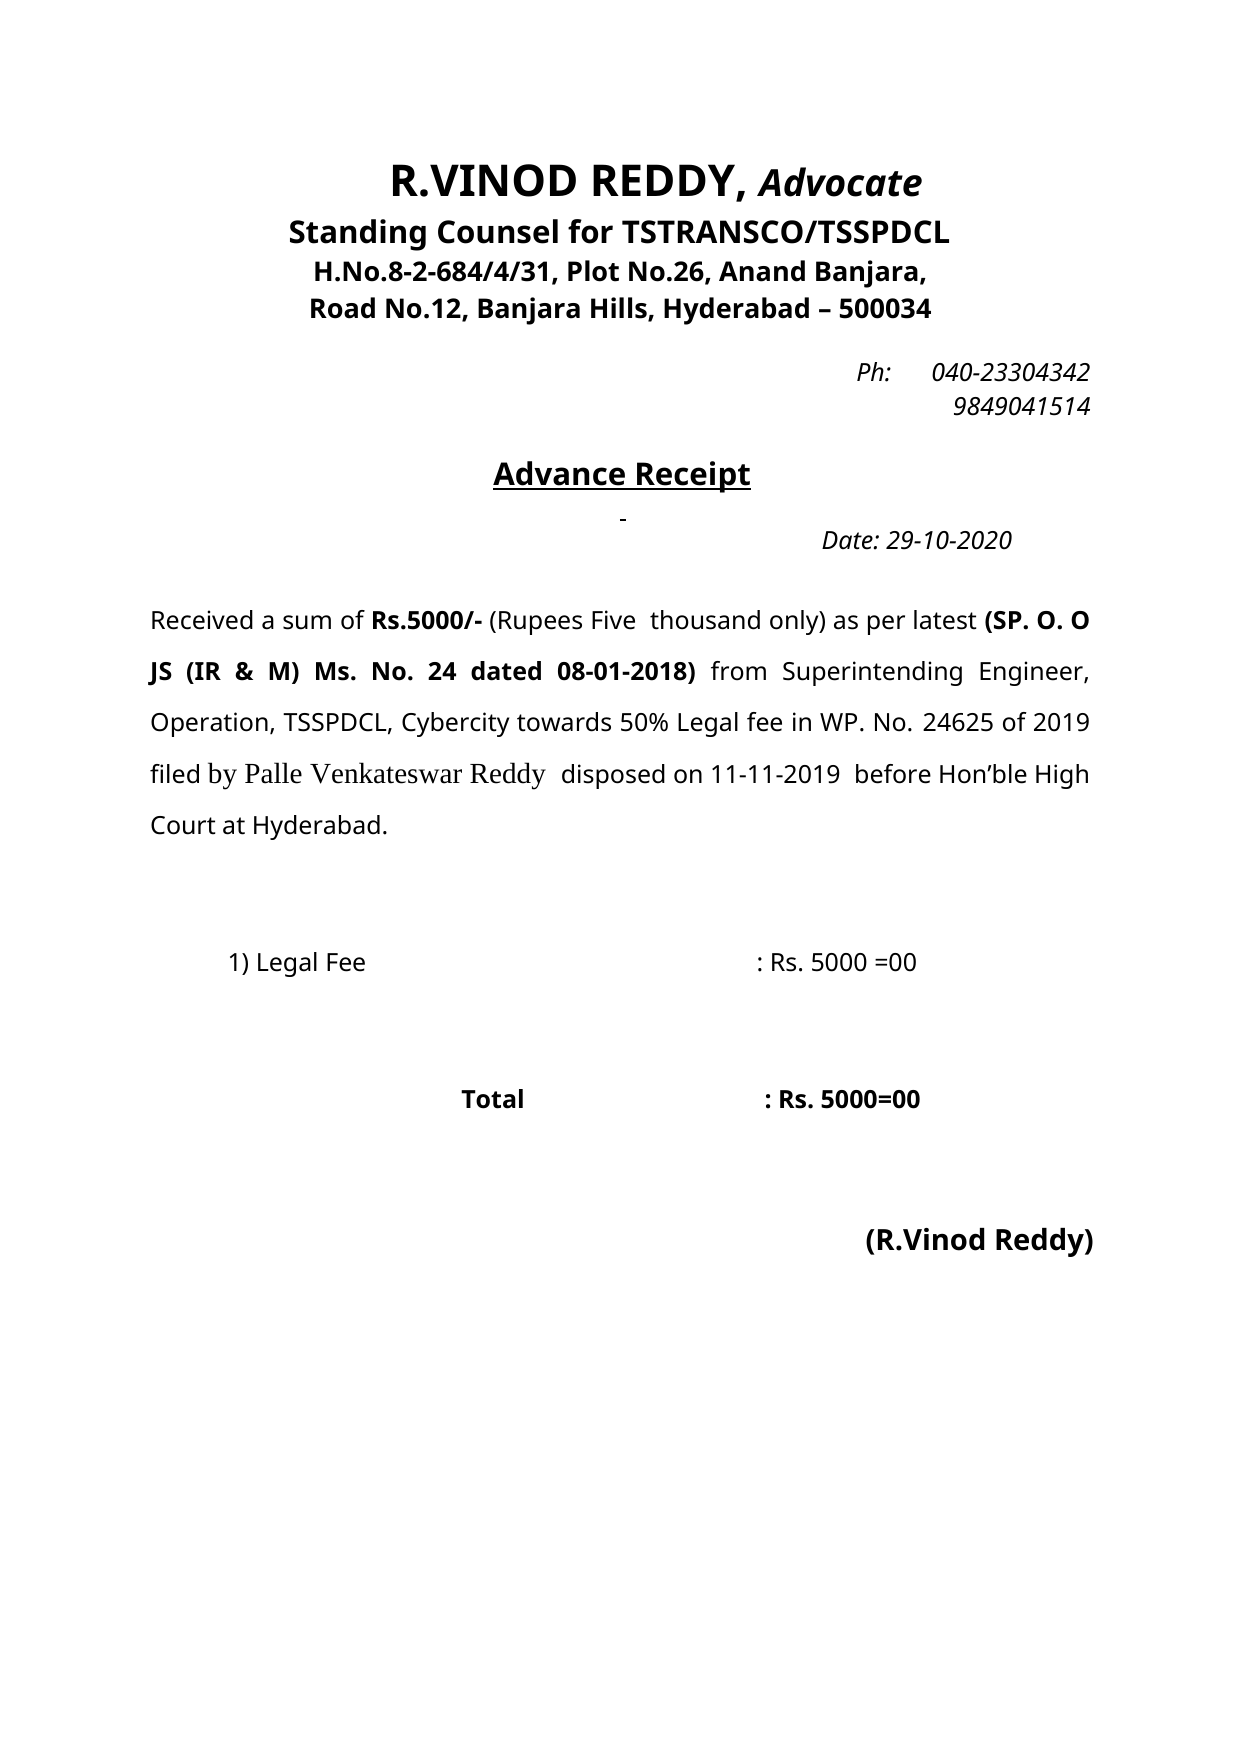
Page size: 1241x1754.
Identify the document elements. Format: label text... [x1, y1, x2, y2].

text Road No.12, Banjara Hills, Hyderabad – 500034 [150, 289, 1090, 326]
text 9849041514 [150, 389, 1090, 423]
text Ph: 040-23304342 [150, 355, 1090, 389]
text Date: 29-10-2020 [227, 523, 1012, 557]
text R.VINOD REDDY, Advocate [227, 150, 1012, 209]
text (R.Vinod Reddy) [677, 1219, 1094, 1259]
text Total : Rs. 5000=00 [227, 1082, 975, 1116]
text Received a sum of Rs.5000/- (Rupees Five thousand only) as per latest (SP. O. O JS (IR & M) Ms. No. 24 dated 08-01-2018) from Superintending Engineer, Operation, TSSPDCL, Cybercity towards 50% Legal fee in WP. No. 24625 of 2019 filed by Palle Venkateswar Reddy disposed on 11-11-2019 before Hon’ble High Court at Hyderabad. [150, 603, 1090, 841]
text 1) Legal Fee : Rs. 5000 =00 [227, 945, 975, 979]
text Advance Receipt [150, 452, 1094, 494]
text H.No.8-2-684/4/31, Plot No.26, Anand Banjara, [150, 252, 1090, 289]
text Standing Counsel for TSTRANSCO/TSSPDCL [227, 209, 1012, 252]
